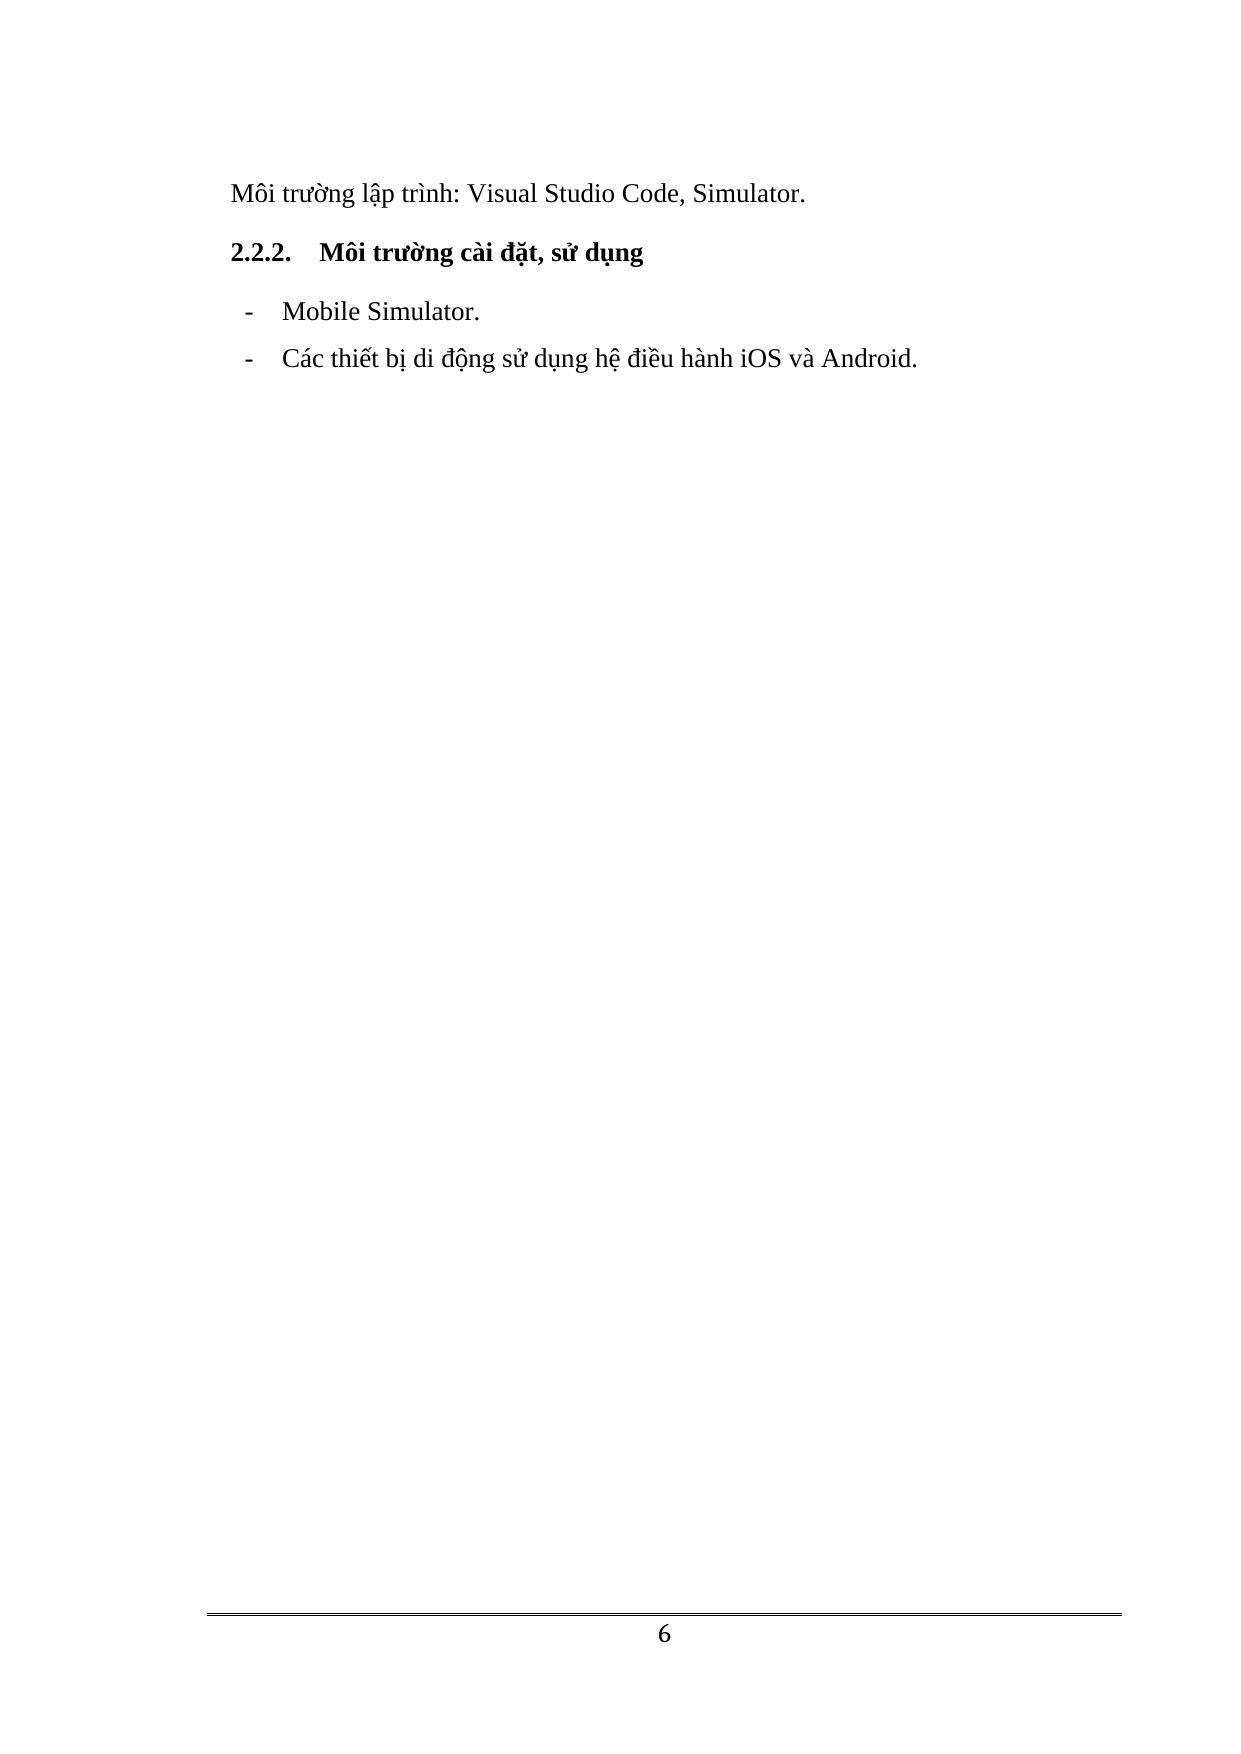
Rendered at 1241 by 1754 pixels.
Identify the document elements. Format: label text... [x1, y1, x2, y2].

list Mobile Simulator. [244, 296, 1122, 327]
list Các thiết bị di động sử dụng hệ điều hành iOS và Android. [244, 342, 1122, 373]
text Môi trường lập trình: Visual Studio Code, Simulator. [230, 177, 1122, 208]
subtitle Môi trường cài đặt, sử dụng [230, 236, 1122, 267]
